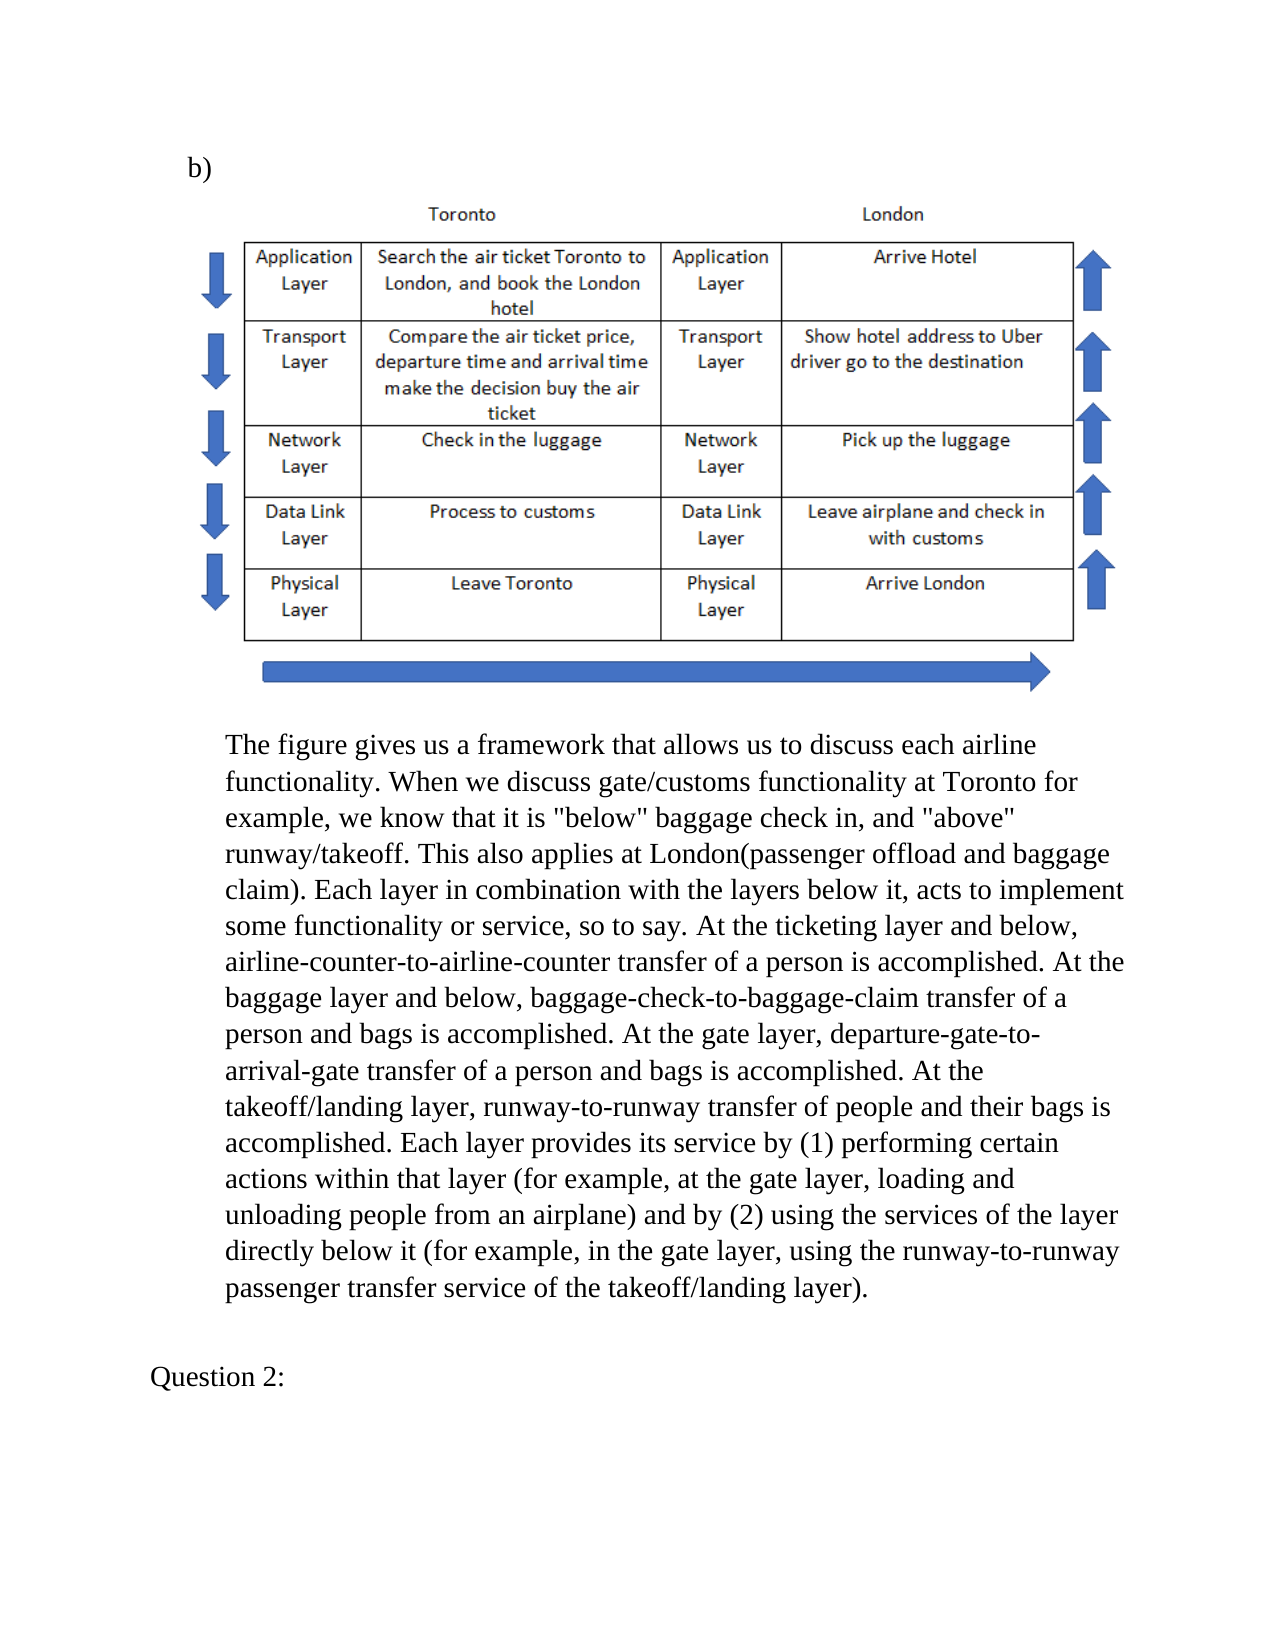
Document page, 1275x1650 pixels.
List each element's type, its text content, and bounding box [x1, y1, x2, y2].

picture [187, 185, 1163, 725]
list The figure gives us a framework that allows us to discuss each airline functionality. When we discuss gate/customs functionality at Toronto for example, we know that it is "below" baggage check in, and "above" runway/takeoff. This also applies at London(passenger offload and baggage claim). Each layer in combination with the layers below it, acts to implement some functionality or service, so to say. At the ticketing layer and below, airline-counter-to-airline-counter transfer of a person is accomplished. At the baggage layer and below, baggage-check-to-baggage-claim transfer of a person and bags is accomplished. At the gate layer, departure-gate-to-arrival-gate transfer of a person and bags is accomplished. At the takeoff/landing layer, runway-to-runway transfer of people and their bags is accomplished. Each layer provides its service by (1) performing certain actions within that layer (for example, at the gate layer, loading and unloading people from an airplane) and by (2) using the services of the layer directly below it (for example, in the gate layer, using the runway-to-runway passenger transfer service of the takeoff/landing layer). [187, 725, 1125, 1303]
text Question 2: [150, 1359, 1125, 1392]
